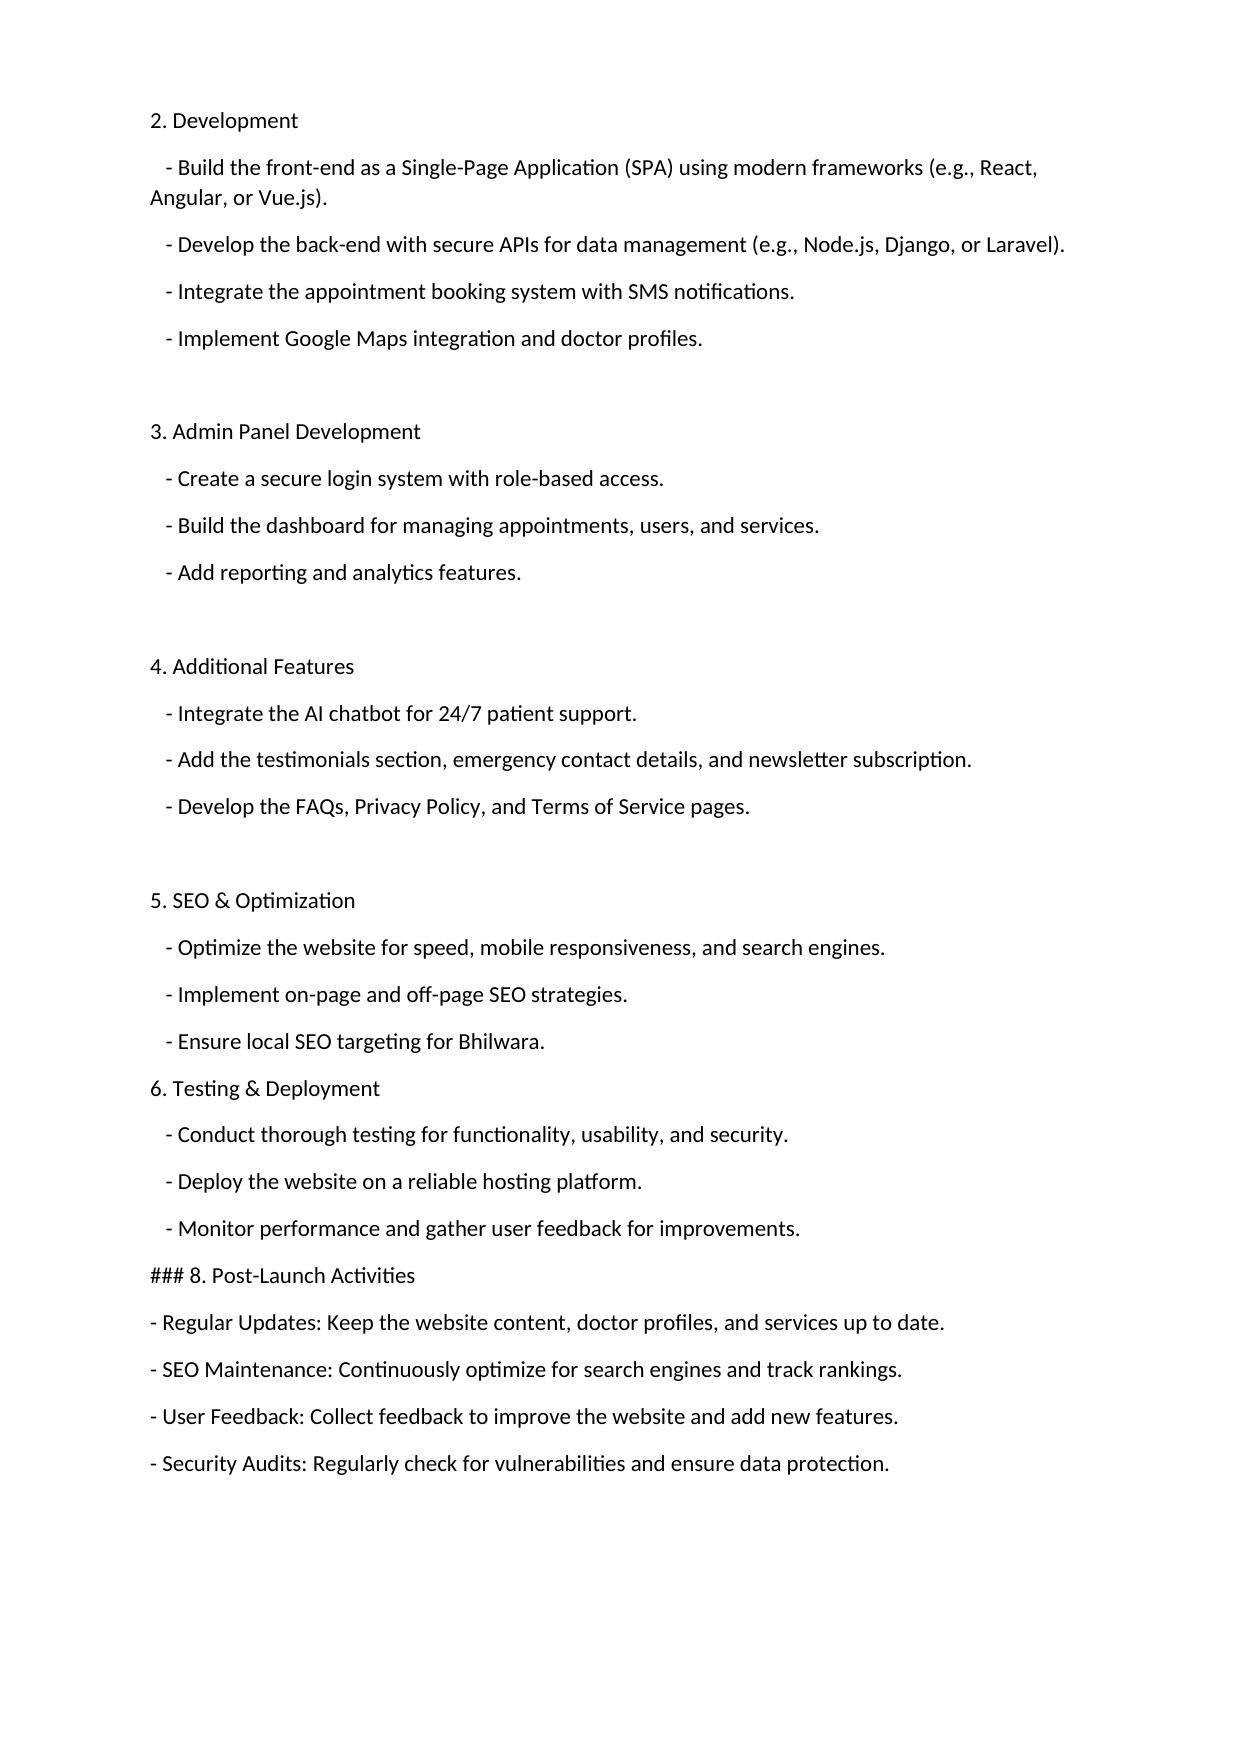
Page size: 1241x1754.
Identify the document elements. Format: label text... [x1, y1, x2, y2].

text - Implement on-page and off-page SEO strategies. [150, 980, 1090, 1008]
text - Ensure local SEO targeting for Bhilwara. [150, 1027, 1090, 1055]
text - Add reporting and analytics features. [150, 558, 1090, 586]
text - Deploy the website on a reliable hosting platform. [150, 1167, 1090, 1196]
text 5. SEO & Optimization [150, 886, 1090, 914]
text - Optimize the website for speed, mobile responsiveness, and search engines. [150, 933, 1090, 961]
text 4. Additional Features [150, 652, 1090, 680]
text - Integrate the appointment booking system with SMS notifications. [150, 277, 1090, 305]
text - Build the front-end as a Single-Page Application (SPA) using modern frameworks (e.g., React, Angular, or Vue.js). [150, 153, 1090, 211]
text 6. Testing & Deployment [150, 1074, 1090, 1102]
text - Integrate the AI chatbot for 24/7 patient support. [150, 699, 1090, 727]
text - Build the dashboard for managing appointments, users, and services. [150, 511, 1090, 539]
text - Conduct thorough testing for functionality, usability, and security. [150, 1121, 1090, 1149]
text - Develop the FAQs, Privacy Policy, and Terms of Service pages. [150, 792, 1090, 821]
text 3. Admin Panel Development [150, 417, 1090, 446]
text - Develop the back-end with secure APIs for data management (e.g., Node.js, Django, or Laravel). [150, 230, 1090, 258]
text - Add the testimonials section, emergency contact details, and newsletter subscription. [150, 746, 1090, 774]
text ### 8. Post-Launch Activities [150, 1261, 1090, 1289]
text - Implement Google Maps integration and doctor profiles. [150, 324, 1090, 352]
text - SEO Maintenance: Continuously optimize for search engines and track rankings. [150, 1355, 1090, 1383]
text 2. Development [150, 106, 1090, 134]
text - User Feedback: Collect feedback to improve the website and add new features. [150, 1402, 1090, 1430]
text - Monitor performance and gather user feedback for improvements. [150, 1214, 1090, 1242]
text - Regular Updates: Keep the website content, doctor profiles, and services up to date. [150, 1308, 1090, 1336]
text - Create a secure login system with role-based access. [150, 464, 1090, 492]
text - Security Audits: Regularly check for vulnerabilities and ensure data protection. [150, 1449, 1090, 1477]
